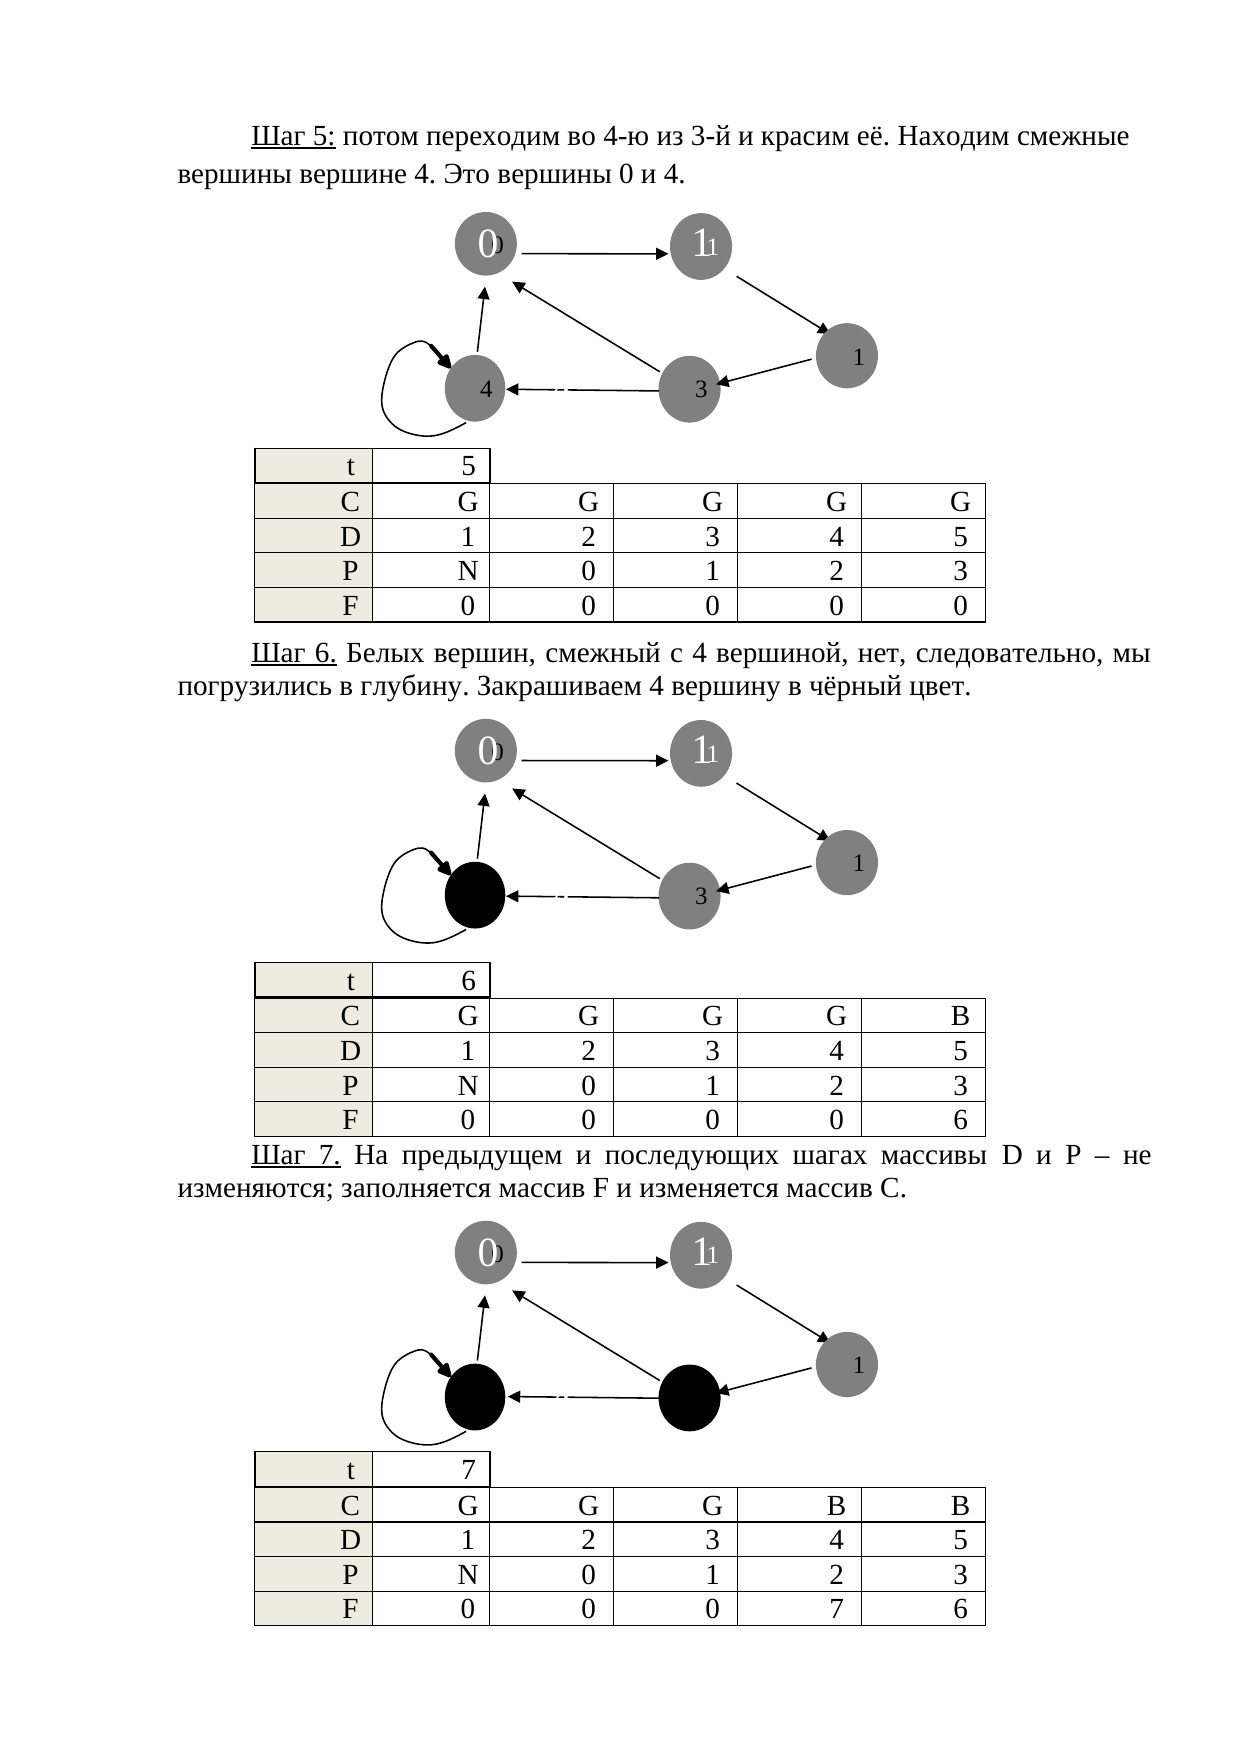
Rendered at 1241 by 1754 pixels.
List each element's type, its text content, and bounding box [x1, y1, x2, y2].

table_cell 4 [738, 1033, 861, 1067]
table_header t [256, 963, 372, 996]
table_cell 0 [738, 1102, 861, 1136]
table_cell P [255, 553, 372, 587]
table_cell 3 [862, 1557, 985, 1591]
table_cell 0 [373, 1102, 489, 1136]
table_header G [862, 484, 985, 518]
table_header G [373, 999, 489, 1032]
table_cell 1 [614, 553, 737, 587]
table_cell 0 [490, 1102, 613, 1136]
table_cell 2 [738, 1557, 861, 1591]
table_header G [490, 1488, 613, 1521]
table_cell 0 [490, 588, 613, 621]
table_header G [738, 484, 861, 518]
table_header G [738, 999, 861, 1032]
table_cell 1 [373, 1033, 489, 1067]
table_cell F [255, 1102, 372, 1136]
table_cell 3 [862, 553, 985, 587]
table_header G [373, 484, 489, 518]
table_header 5 [373, 449, 489, 482]
table_header C [255, 999, 372, 1032]
table_cell 0 [614, 588, 737, 621]
table_cell N [373, 1068, 489, 1101]
table_cell 3 [614, 519, 737, 552]
table_cell 1 [614, 1557, 737, 1591]
table_cell 0 [738, 588, 861, 621]
text Шаг 6. Белых вершин, смежный с 4 вершиной, нет, следовательно, мы погрузились в глубину. Закрашиваем 4 вершину в чёрный цвет. [177, 635, 1152, 702]
table_cell 2 [490, 1033, 613, 1067]
table_cell 0 [490, 1592, 613, 1625]
table_header G [490, 999, 613, 1032]
table_header C [255, 484, 372, 518]
table_cell D [255, 1033, 372, 1067]
table_cell N [373, 553, 489, 587]
table_header C [255, 1488, 372, 1521]
table_cell 5 [862, 519, 985, 552]
table_cell 3 [862, 1068, 985, 1101]
table_header G [373, 1488, 489, 1521]
table_header 7 [373, 1452, 489, 1486]
table_cell N [373, 1557, 489, 1591]
table_cell 2 [738, 1068, 861, 1101]
text Шаг 7. На предыдущем и последующих шагах массивы D и P – не изменяются; заполняется массив F и изменяется массив C. [177, 1137, 1152, 1204]
table_cell 0 [614, 1592, 737, 1625]
table_cell 4 [738, 519, 861, 552]
table_cell 1 [373, 1523, 489, 1556]
table_cell 2 [490, 519, 613, 552]
text Шаг 5: потом переходим во 4-ю из 3-й и красим её. Находим смежные вершины вершине 4. Это вершины 0 и 4. [177, 118, 1152, 190]
table_header G [490, 484, 613, 518]
table_cell F [255, 588, 372, 621]
table_cell 0 [373, 588, 489, 621]
table_cell 3 [614, 1523, 737, 1556]
table_header B [862, 999, 985, 1032]
table_cell D [255, 519, 372, 552]
table_header G [614, 999, 737, 1032]
table_cell P [255, 1068, 372, 1101]
table_header G [614, 484, 737, 518]
table_header t [256, 1452, 372, 1486]
table_cell 0 [490, 1068, 613, 1101]
table_cell 0 [373, 1592, 489, 1625]
table_header B [738, 1488, 861, 1521]
table_cell 6 [862, 1102, 985, 1136]
table_cell 5 [862, 1523, 985, 1556]
table_cell P [255, 1557, 372, 1591]
table_header 6 [373, 963, 489, 996]
table_cell 0 [490, 553, 613, 587]
table_cell 0 [862, 588, 985, 621]
table_cell 1 [373, 519, 489, 552]
table_cell 2 [738, 553, 861, 587]
table_cell 5 [862, 1033, 985, 1067]
table_header t [256, 449, 372, 482]
table_cell 0 [490, 1557, 613, 1591]
table_header B [862, 1488, 985, 1521]
table_header G [614, 1488, 737, 1521]
table_cell 0 [614, 1102, 737, 1136]
table_cell 7 [738, 1592, 861, 1625]
table_cell 1 [614, 1068, 737, 1101]
table_cell D [255, 1523, 372, 1556]
table_cell 2 [490, 1523, 613, 1556]
table_cell 3 [614, 1033, 737, 1067]
table_cell 4 [738, 1523, 861, 1556]
table_cell F [255, 1592, 372, 1625]
table_cell 6 [862, 1592, 985, 1625]
